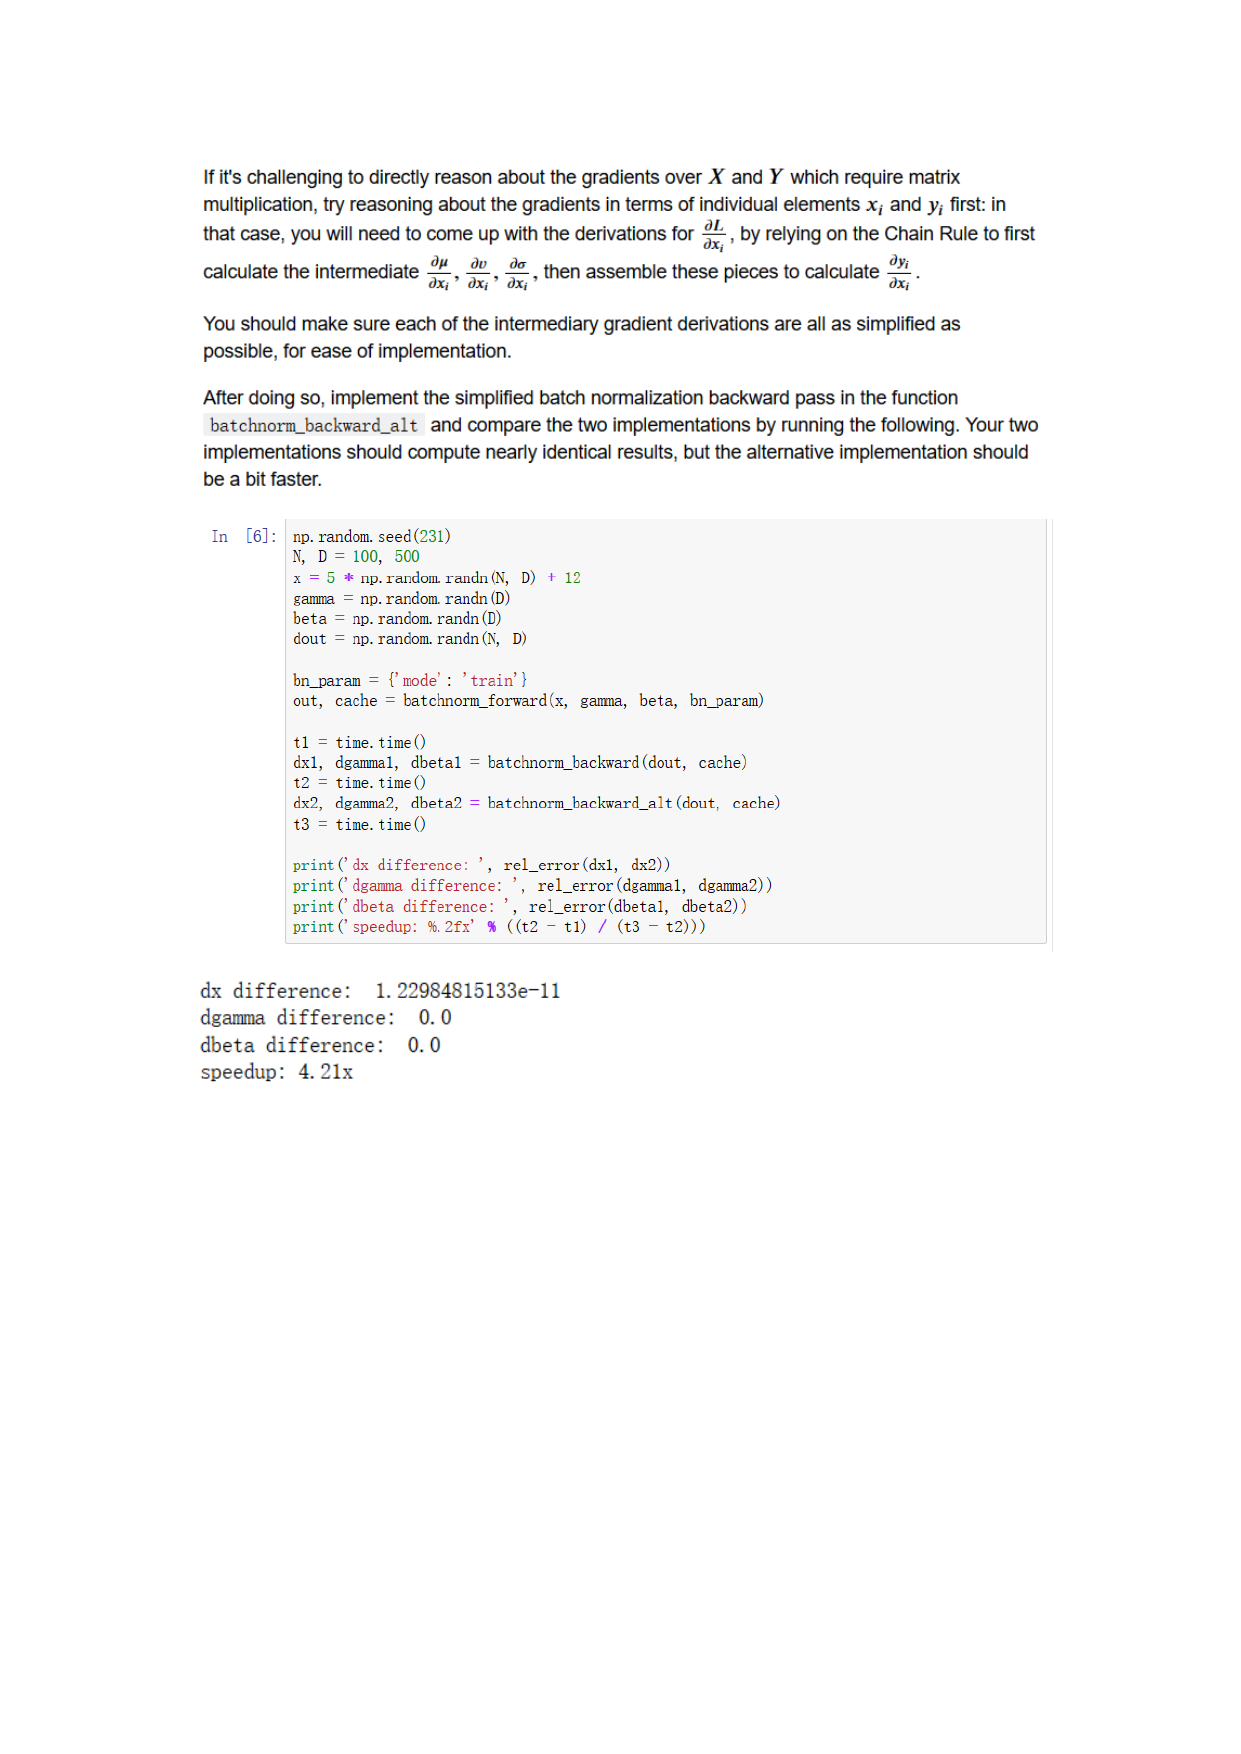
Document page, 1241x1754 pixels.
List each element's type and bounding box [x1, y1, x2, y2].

picture [187, 974, 1044, 1104]
picture [187, 162, 1053, 500]
picture [187, 519, 1053, 952]
